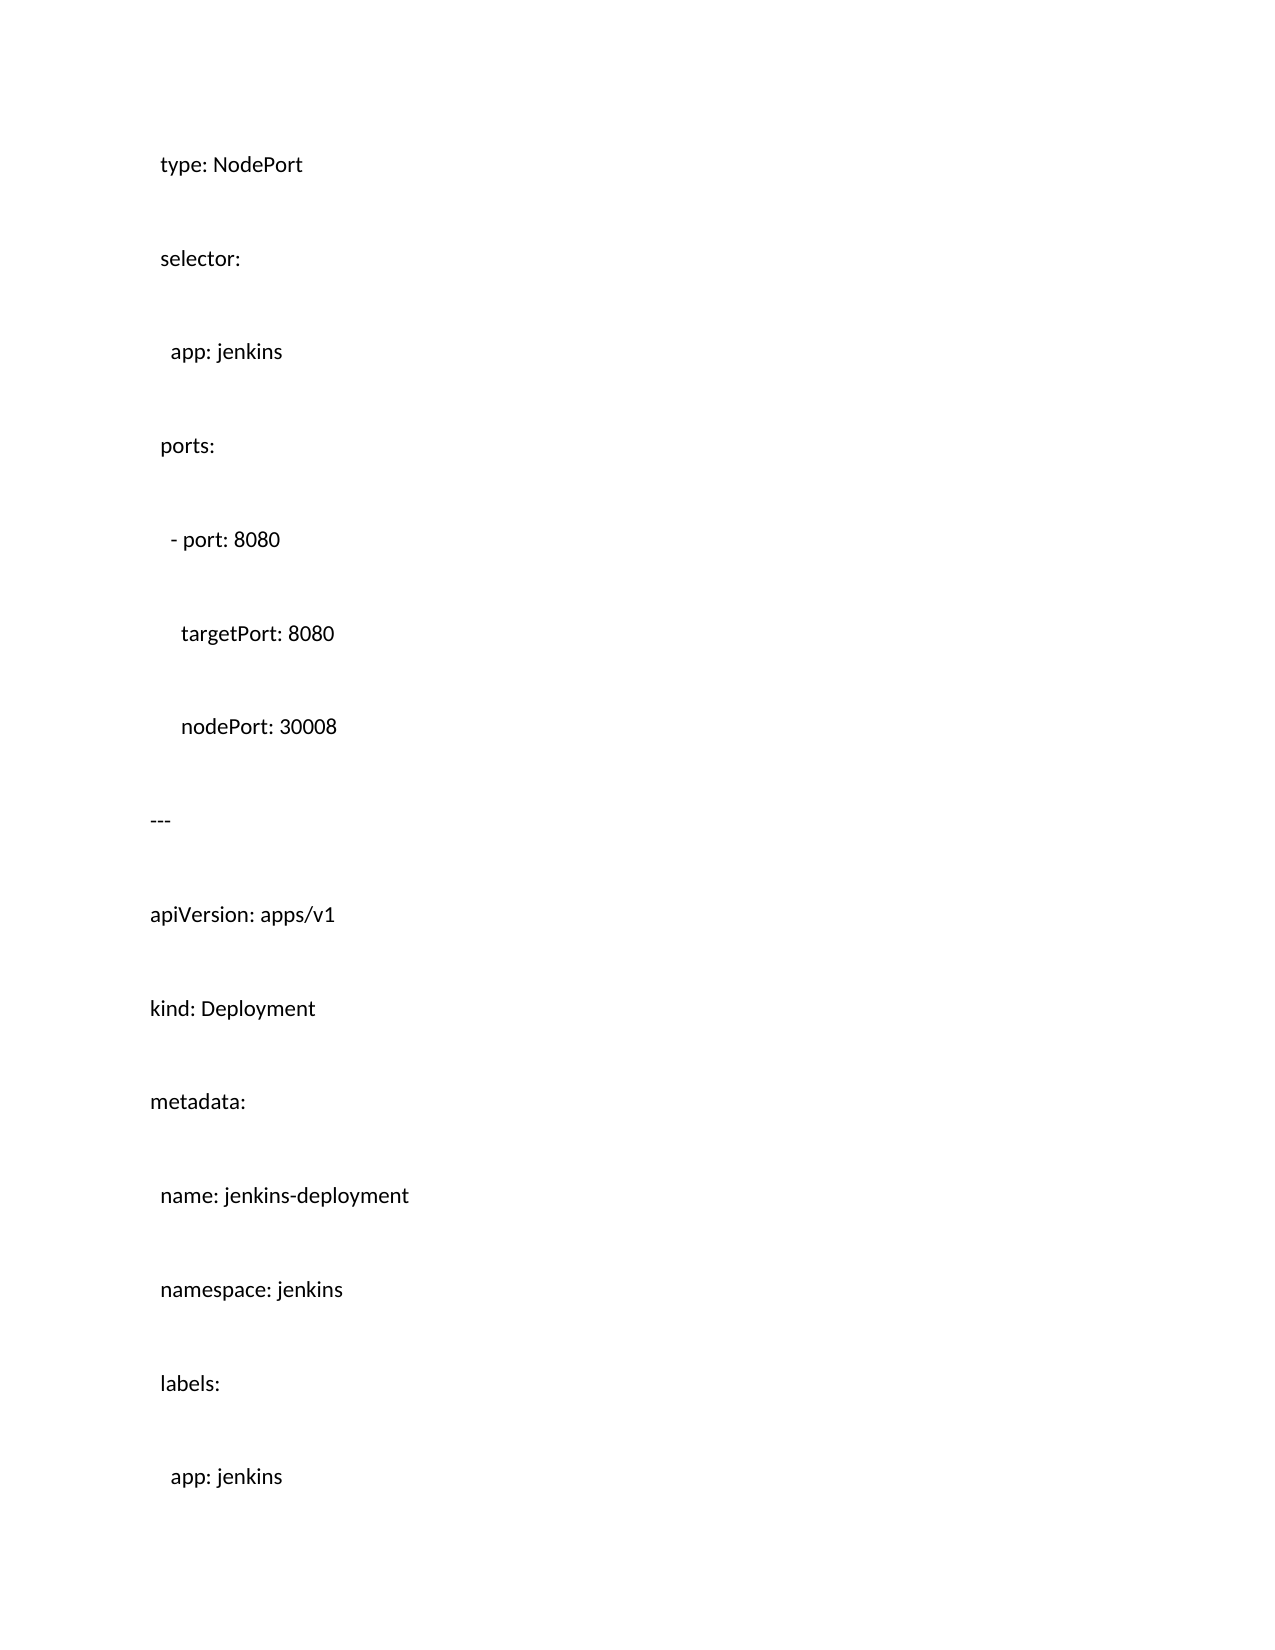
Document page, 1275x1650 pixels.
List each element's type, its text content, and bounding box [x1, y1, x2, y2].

text metadata: [150, 1087, 1125, 1116]
text targetPort: 8080 [150, 619, 1125, 647]
text labels: [150, 1369, 1125, 1397]
text --- [150, 806, 1125, 834]
text - port: 8080 [150, 525, 1125, 553]
text apiVersion: apps/v1 [150, 900, 1125, 928]
text app: jenkins [150, 1462, 1125, 1491]
text name: jenkins-deployment [150, 1181, 1125, 1209]
text kind: Deployment [150, 994, 1125, 1022]
text ports: [150, 431, 1125, 459]
text app: jenkins [150, 337, 1125, 366]
text selector: [150, 244, 1125, 272]
text nodePort: 30008 [150, 712, 1125, 741]
text namespace: jenkins [150, 1275, 1125, 1303]
text type: NodePort [150, 150, 1125, 178]
